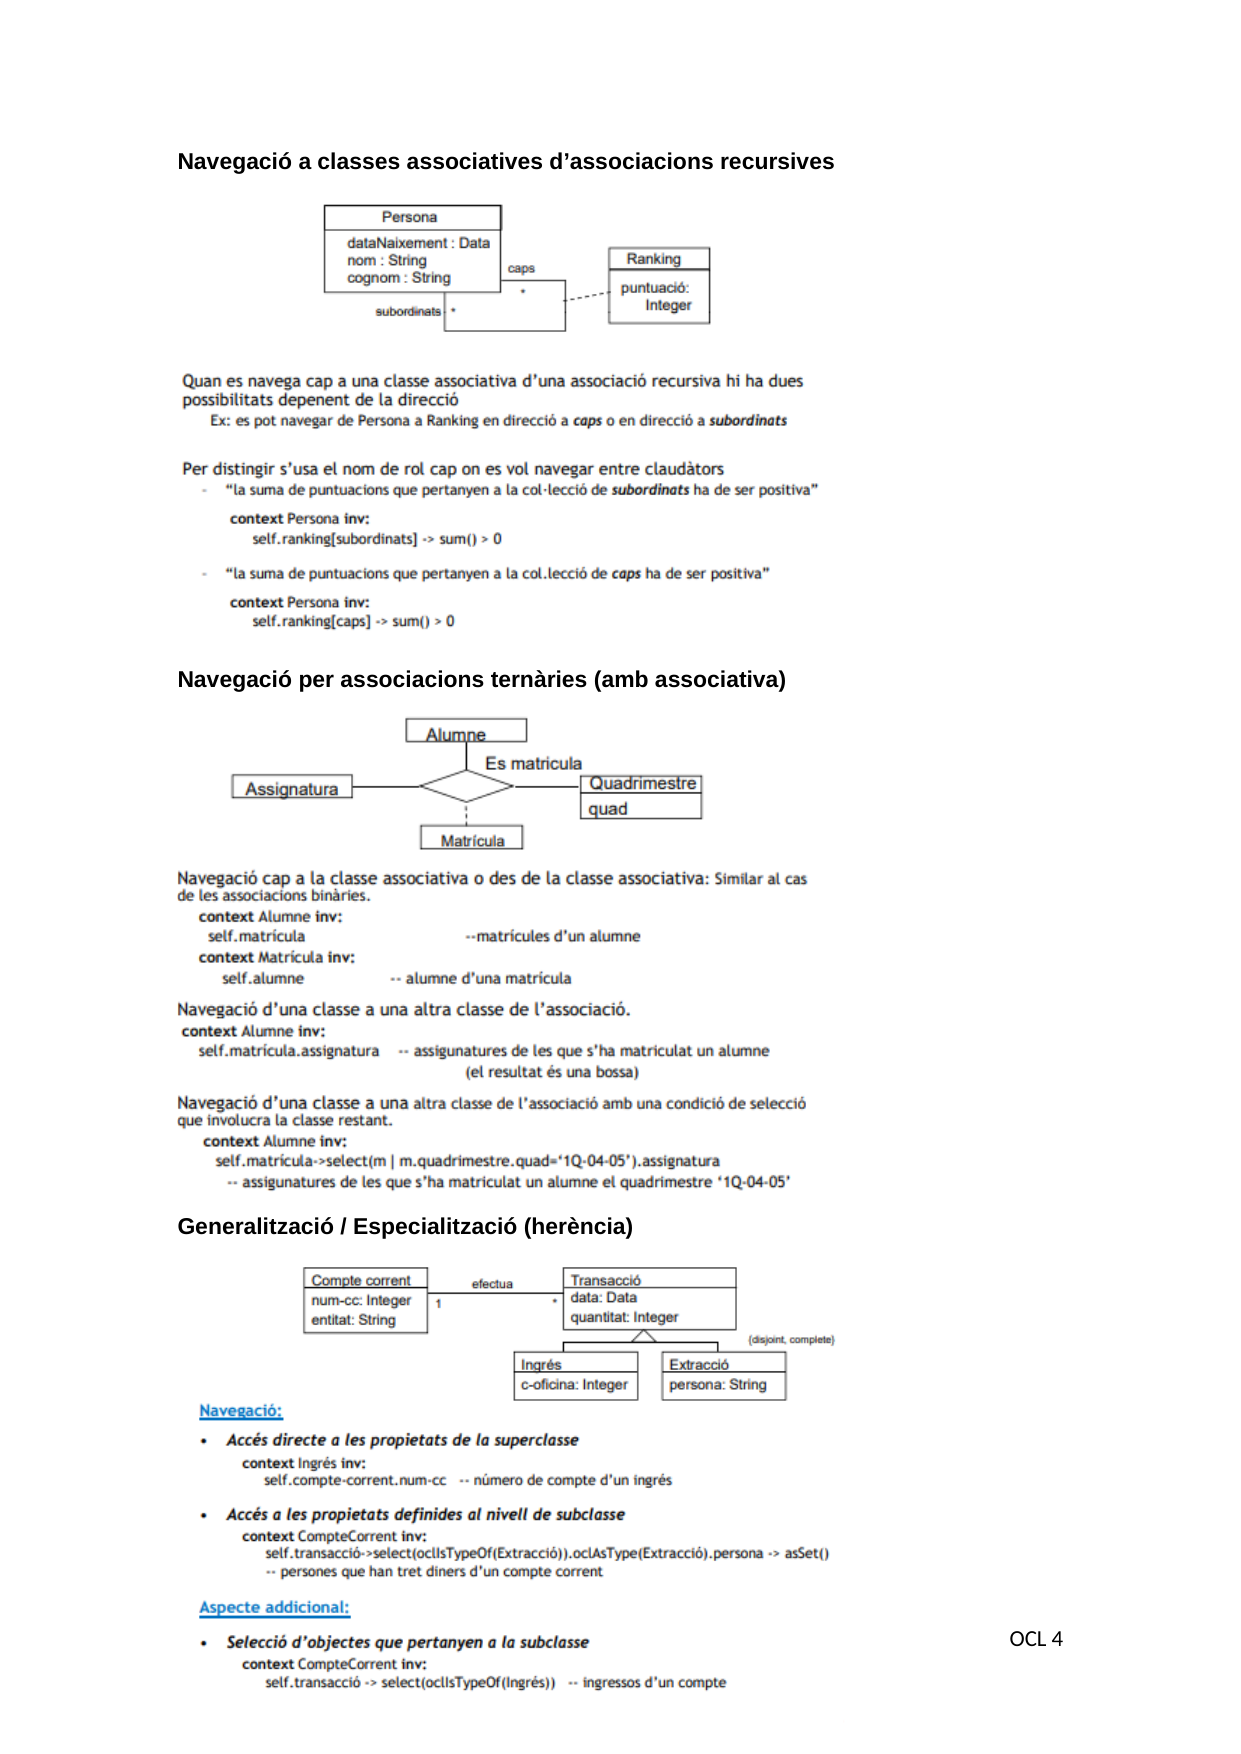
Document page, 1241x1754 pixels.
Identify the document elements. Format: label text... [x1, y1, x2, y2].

picture [177, 1259, 845, 1724]
picture [177, 192, 835, 648]
picture [177, 711, 821, 1195]
text Navegació per associacions ternàries (amb associativa) [177, 666, 1063, 693]
text Navegació a classes associatives d’associacions recursives [177, 148, 1063, 174]
text Generalització / Especialització (herència) [177, 1213, 1063, 1239]
